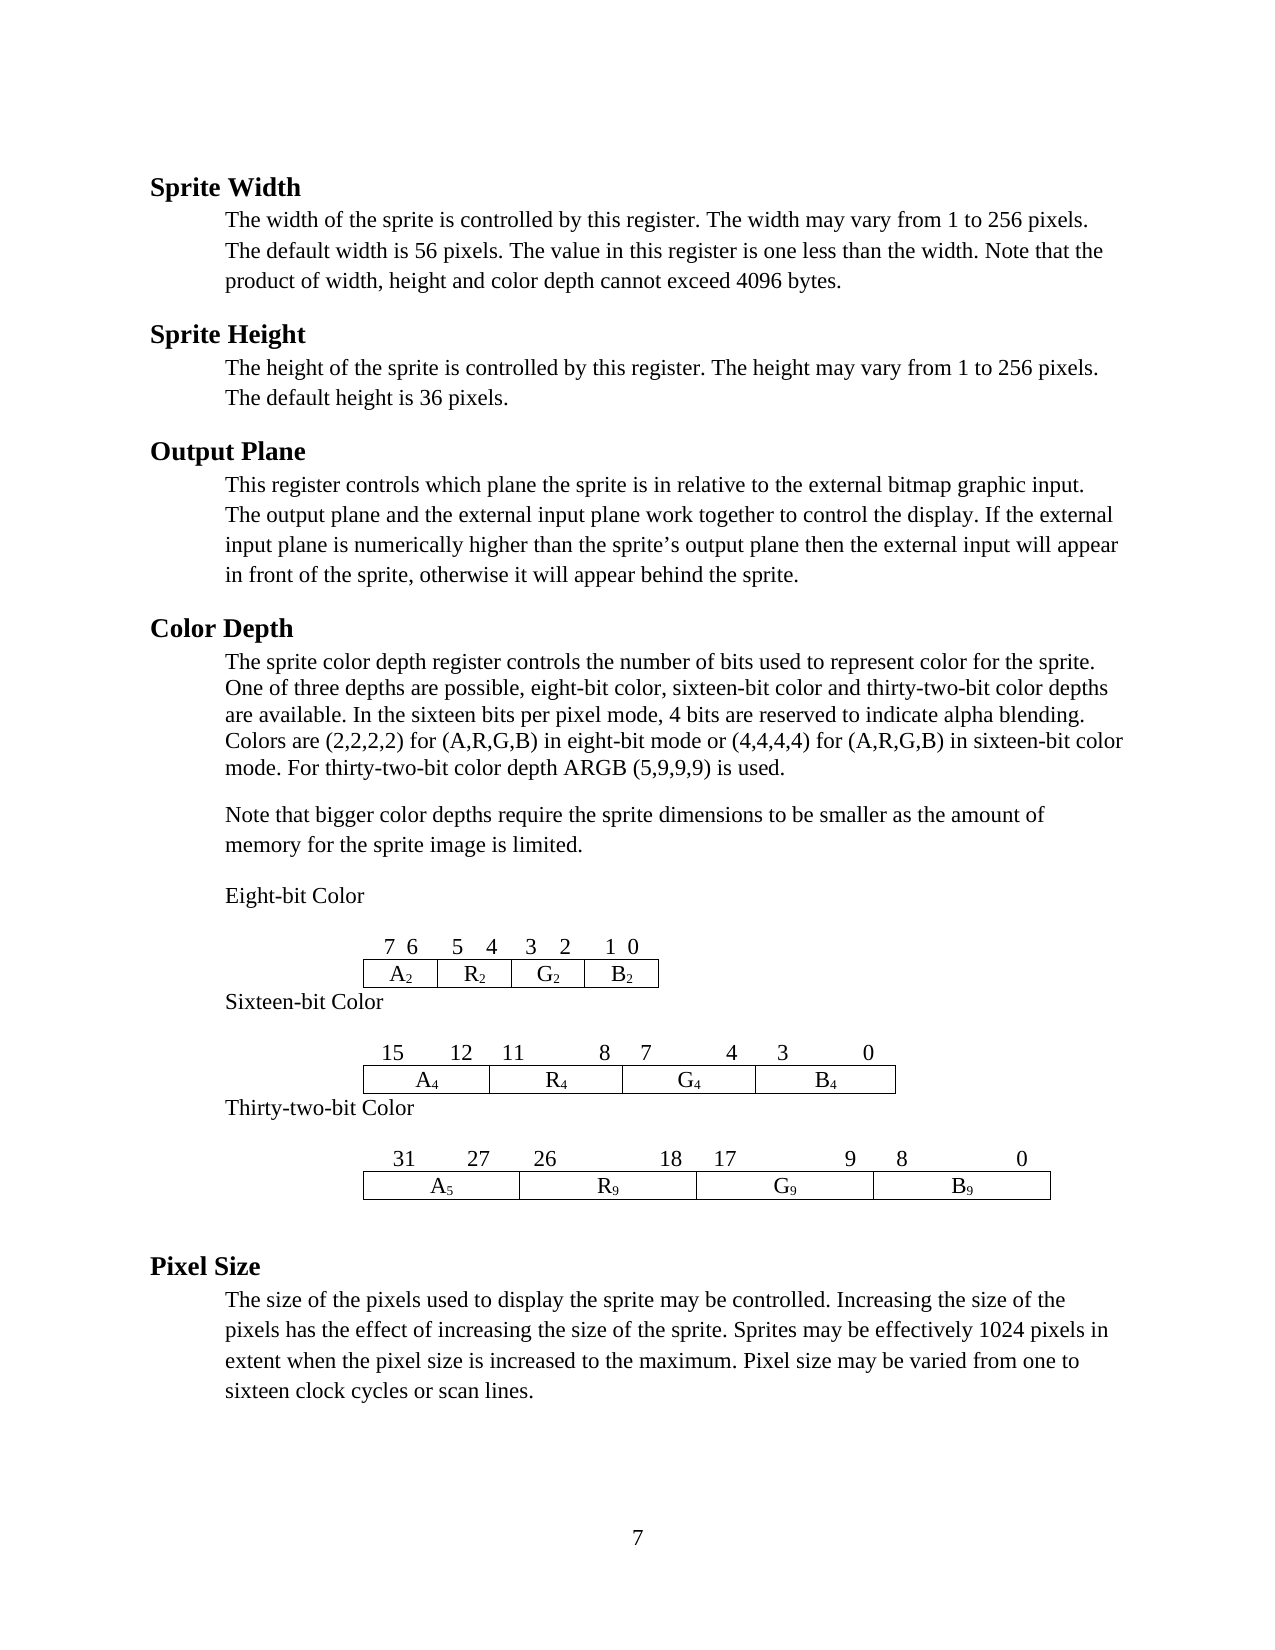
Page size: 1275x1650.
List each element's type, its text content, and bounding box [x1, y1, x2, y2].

subtitle Sprite Height [150, 318, 1125, 349]
text The size of the pixels used to display the sprite may be controlled. Increasing the size of the pixels has the effect of increasing the size of the sprite. Sprites may be effectively 1024 pixels in extent when the pixel size is increased to the maximum. Pixel size may be varied from one to sixteen clock cycles or scan lines. [225, 1286, 1125, 1403]
table_header 11 8 [490, 1039, 622, 1065]
table_cell G2 [512, 960, 584, 987]
table_cell A4 [364, 1066, 489, 1093]
table_cell B9 [874, 1172, 1050, 1198]
table_header 3 0 [755, 1039, 896, 1065]
subtitle Sprite Width [150, 171, 1125, 202]
text The height of the sprite is controlled by this register. The height may vary from 1 to 256 pixels. The default height is 36 pixels. [225, 354, 1125, 410]
text Sixteen-bit Color [225, 988, 1125, 1014]
subtitle Pixel Size [150, 1251, 1125, 1282]
text Note that bigger color depths require the sprite dimensions to be smaller as the amount of memory for the sprite image is limited. [225, 801, 1125, 857]
table_header 8 0 [874, 1145, 1051, 1171]
table_cell A5 [364, 1172, 519, 1198]
text Eight-bit Color [225, 882, 1125, 908]
text Thirty-two-bit Color [225, 1094, 1125, 1120]
table_header 31 27 [364, 1145, 519, 1171]
subtitle Output Plane [150, 435, 1125, 466]
text The width of the sprite is controlled by this register. The width may vary from 1 to 256 pixels. The default width is 56 pixels. The value in this register is one less than the width. Note that the product of width, height and color depth cannot exceed 4096 bytes. [225, 207, 1125, 293]
table_header 17 9 [696, 1145, 873, 1171]
table_header 7 6 [364, 933, 437, 959]
table_cell G9 [697, 1172, 873, 1198]
table_cell G4 [623, 1066, 755, 1093]
table_header 3 2 [511, 933, 585, 959]
table_header 1 0 [585, 933, 658, 959]
subtitle Color Depth [150, 612, 1125, 643]
table_cell B2 [585, 960, 658, 987]
table_cell B4 [756, 1066, 895, 1093]
text The sprite color depth register controls the number of bits used to represent color for the sprite. One of three depths are possible, eight-bit color, sixteen-bit color and thirty-two-bit color depths are available. In the sixteen bits per pixel mode, 4 bits are reserved to indicate alpha blending. Colors are (2,2,2,2) for (A,R,G,B) in eight-bit mode or (4,4,4,4) for (A,R,G,B) in sixteen-bit color mode. For thirty-two-bit color depth ARGB (5,9,9,9) is used. [225, 648, 1125, 780]
table_header 15 12 [364, 1039, 490, 1065]
table_cell R9 [520, 1172, 696, 1198]
table_cell A2 [364, 960, 437, 987]
table_cell R4 [490, 1066, 622, 1093]
text This register controls which plane the sprite is in relative to the external bitmap graphic input. The output plane and the external input plane work together to control the display. If the external input plane is numerically higher than the sprite’s output plane then the external input will appear in front of the sprite, otherwise it will appear behind the sprite. [225, 471, 1125, 588]
table_header 7 4 [623, 1039, 755, 1065]
table_header 5 4 [438, 933, 511, 959]
table_cell R2 [438, 960, 511, 987]
table_header 26 18 [519, 1145, 696, 1171]
